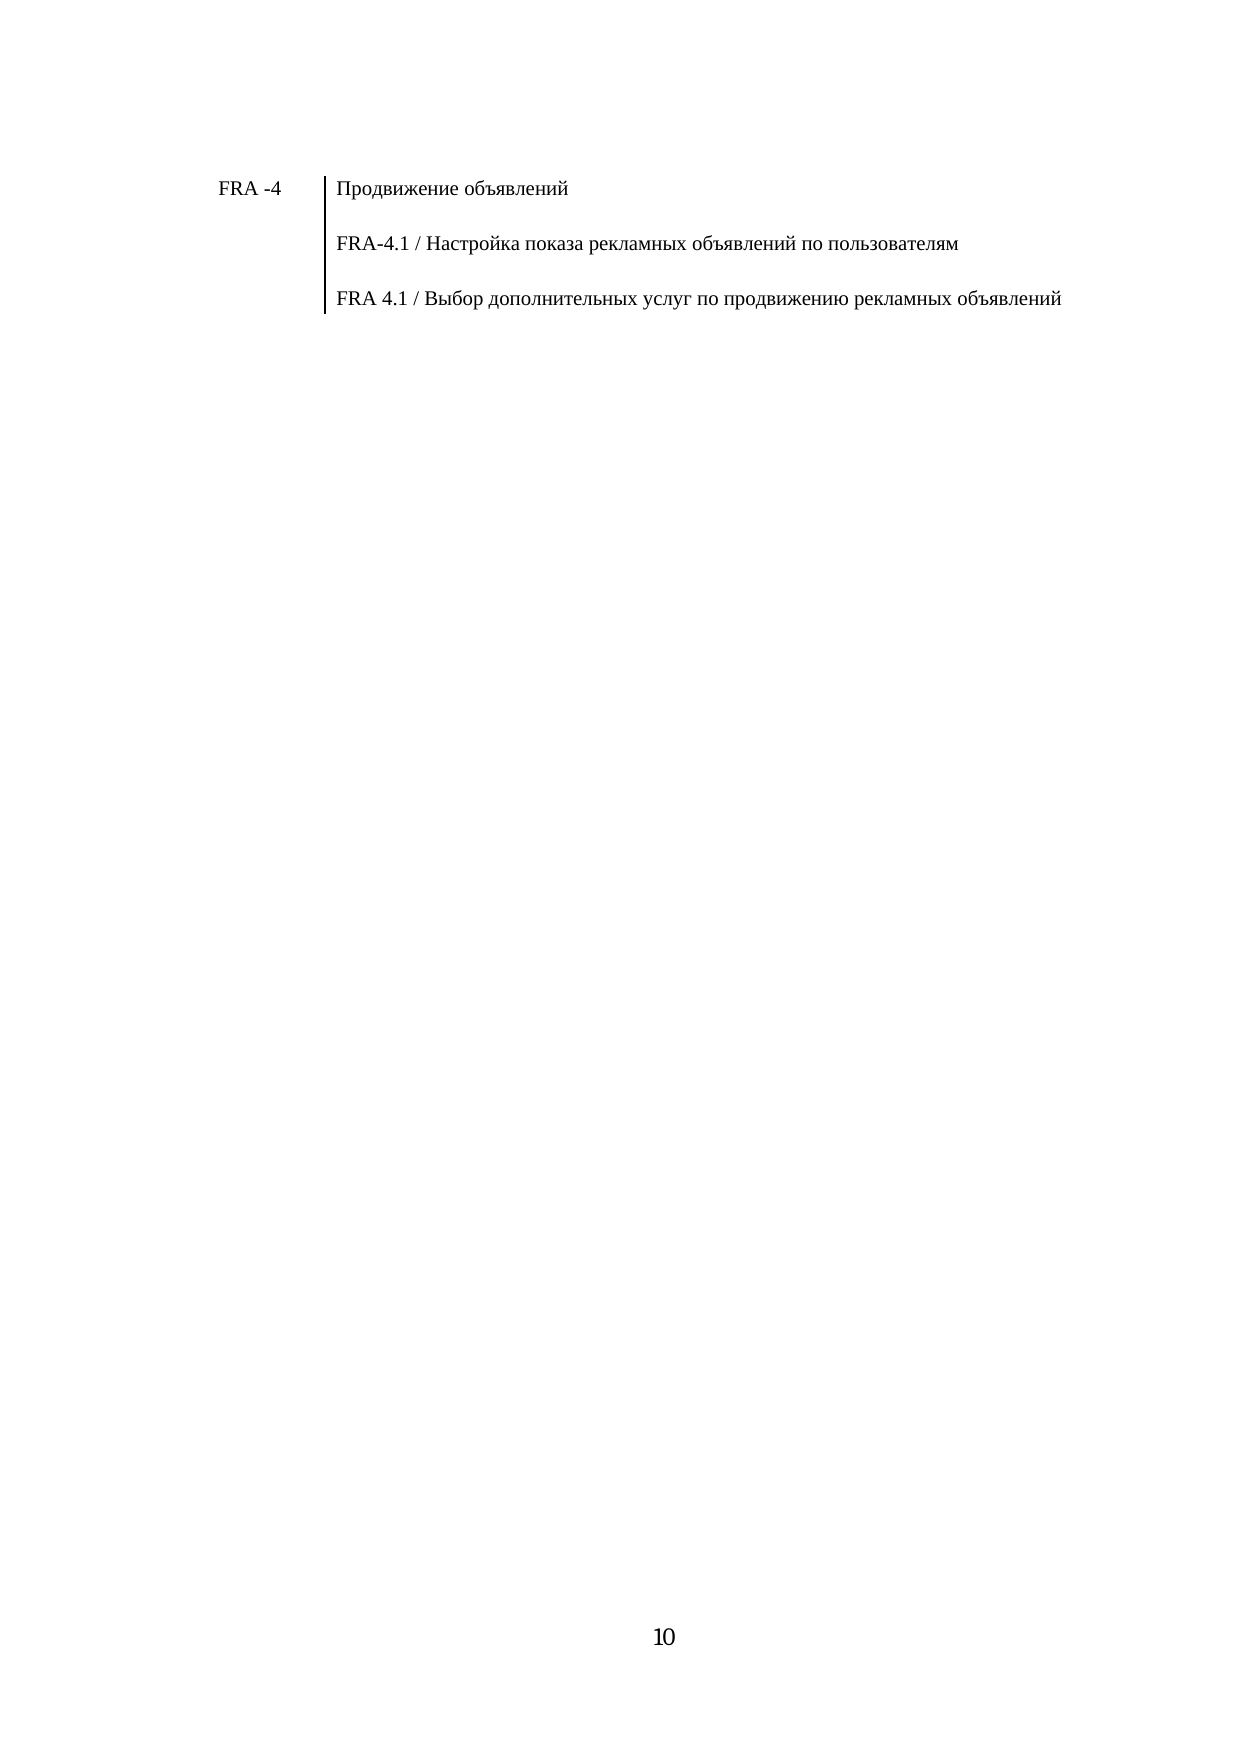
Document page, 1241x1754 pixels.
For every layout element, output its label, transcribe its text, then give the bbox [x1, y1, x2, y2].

table_header FRA -4 [207, 176, 324, 314]
table_header Продвижение объявлений FRA-4.1 / Настройка показа рекламных объявлений по пользователям FRA 4.1 / Выбор дополнительных услуг по продвижению рекламных объявлений [326, 176, 1151, 314]
